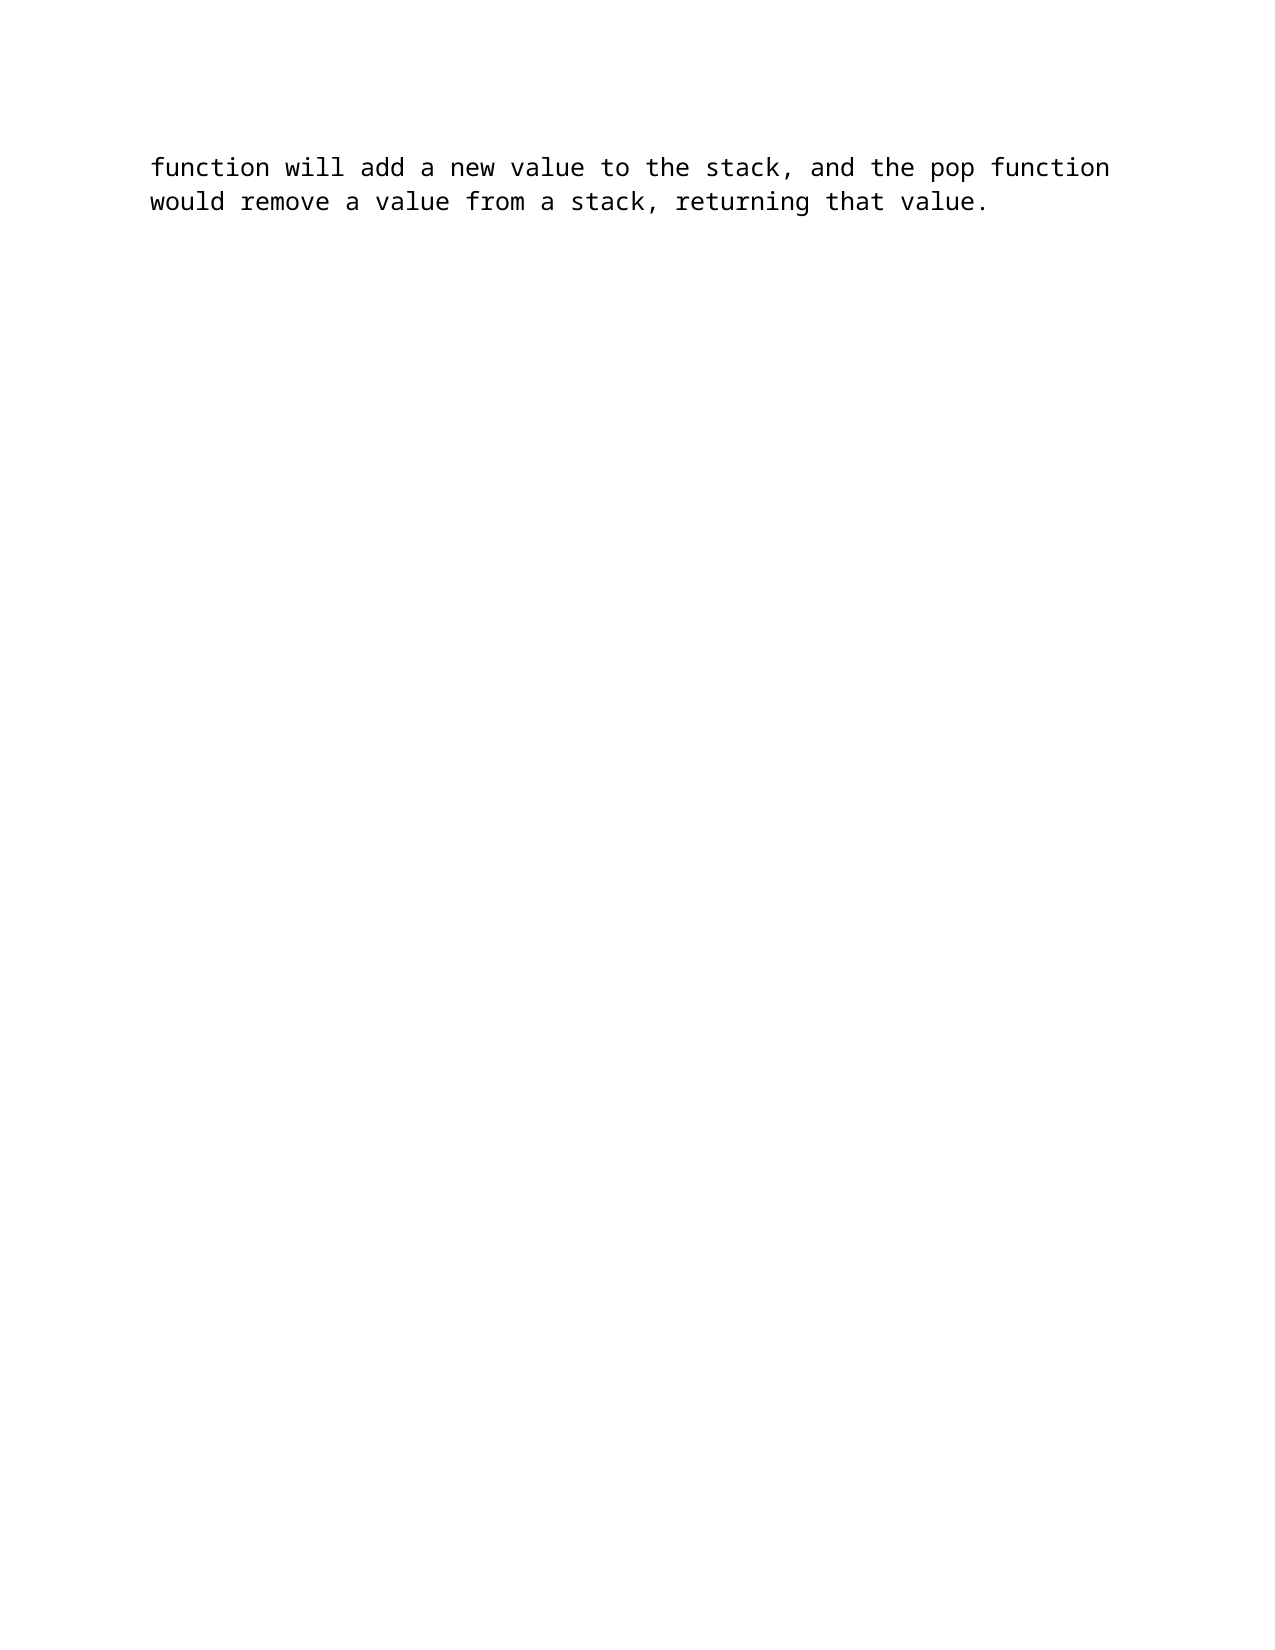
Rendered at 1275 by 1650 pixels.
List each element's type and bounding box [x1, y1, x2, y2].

text [150, 150, 1125, 218]
